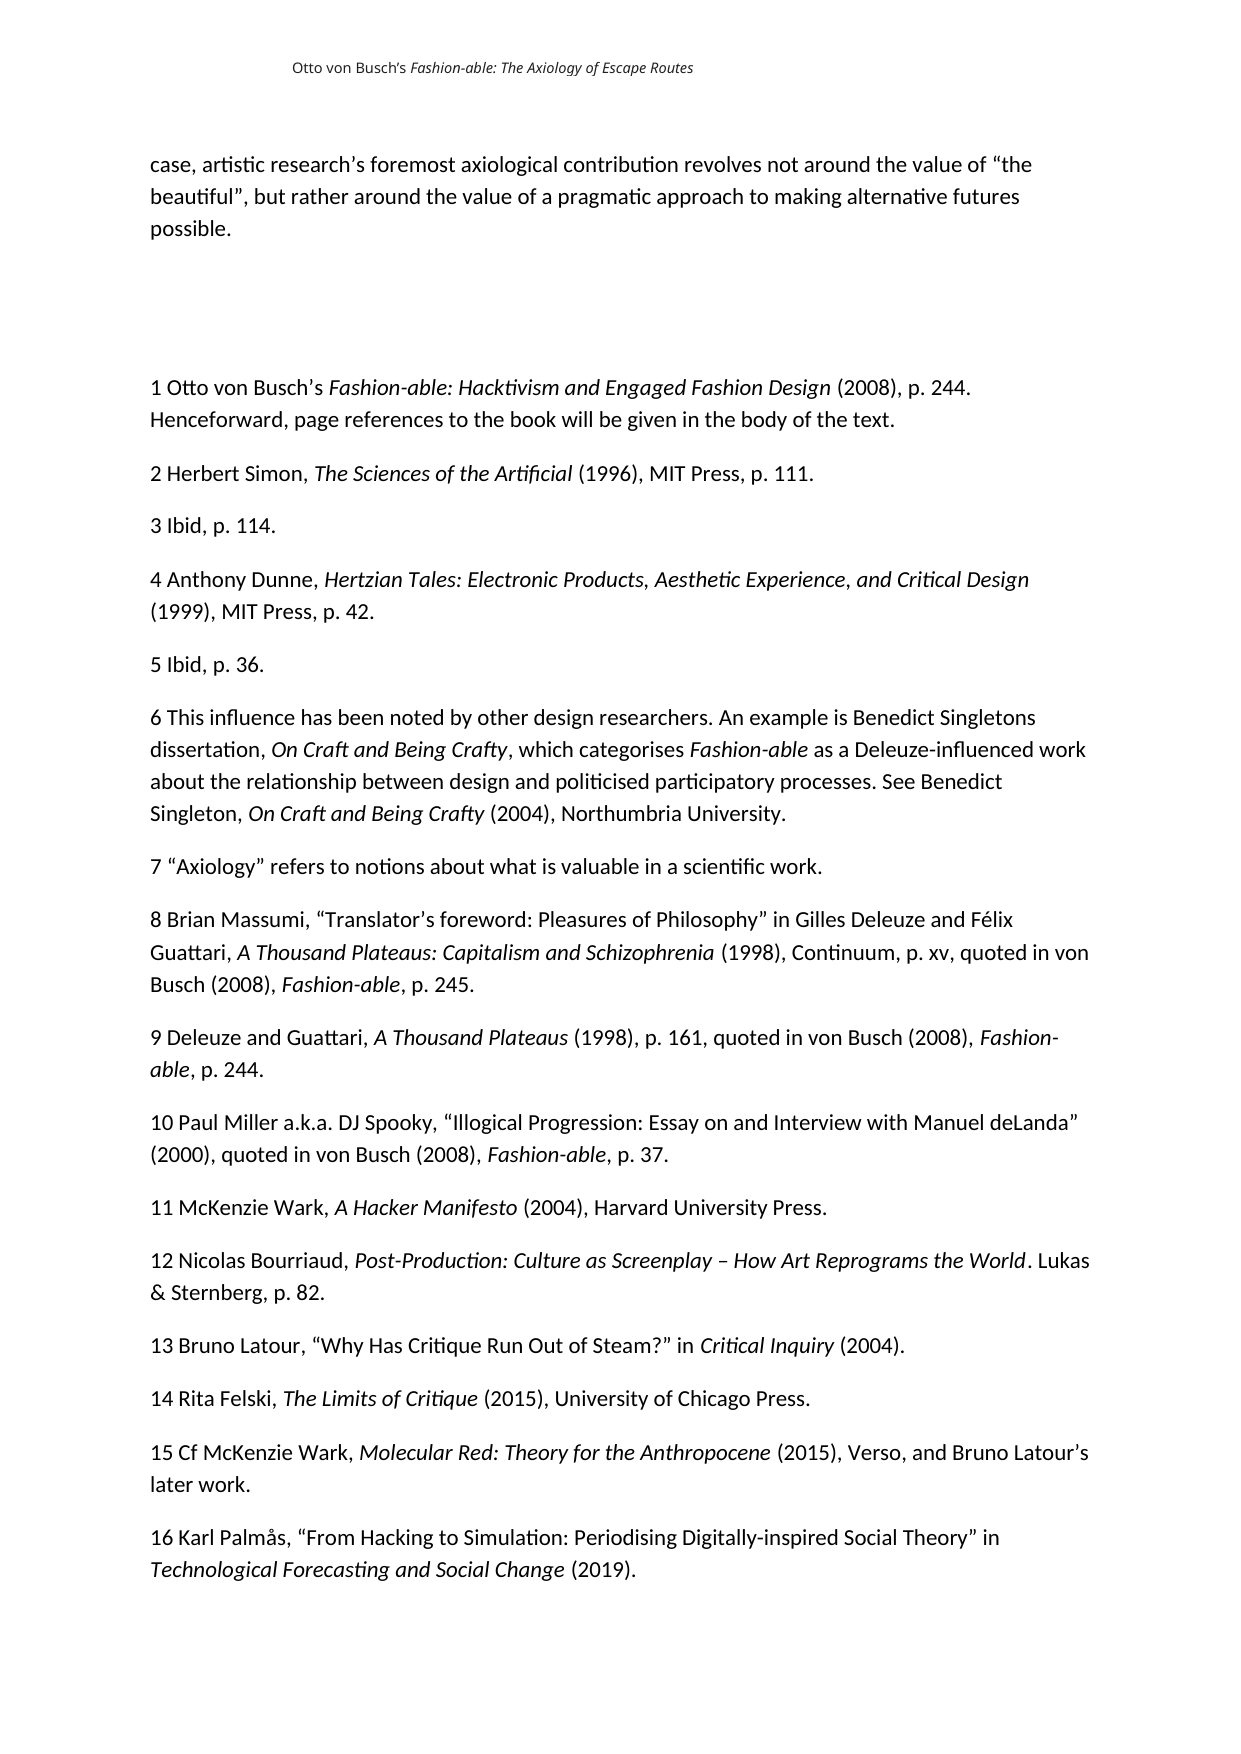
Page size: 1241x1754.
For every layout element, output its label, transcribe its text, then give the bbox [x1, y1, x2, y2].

text 9 Deleuze and Guattari, A Thousand Plateaus (1998), p. 161, quoted in von Busch (2008), Fashion-able, p. 244. [150, 1023, 1090, 1083]
text 5 Ibid, p. 36. [150, 650, 1090, 678]
text 12 Nicolas Bourriaud, Post-Production: Culture as Screenplay – How Art Reprograms the World. Lukas & Sternberg, p. 82. [150, 1246, 1090, 1307]
text 3 Ibid, p. 114. [150, 512, 1090, 540]
text 2 Herbert Simon, The Sciences of the Artificial (1996), MIT Press, p. 111. [150, 459, 1090, 487]
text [150, 150, 1090, 242]
text 10 Paul Miller a.k.a. DJ Spooky, “Illogical Progression: Essay on and Interview with Manuel deLanda” (2000), quoted in von Busch (2008), Fashion-able, p. 37. [150, 1108, 1090, 1168]
text 15 Cf McKenzie Wark, Molecular Red: Theory for the Anthropocene (2015), Verso, and Bruno Latour’s later work. [150, 1438, 1090, 1498]
text 11 McKenzie Wark, A Hacker Manifesto (2004), Harvard University Press. [150, 1193, 1090, 1221]
text 8 Brian Massumi, “Translator’s foreword: Pleasures of Philosophy” in Gilles Deleuze and Félix Guattari, A Thousand Plateaus: Capitalism and Schizophrenia (1998), Continuum, p. xv, quoted in von Busch (2008), Fashion-able, p. 245. [150, 906, 1090, 998]
text 13 Bruno Latour, “Why Has Critique Run Out of Steam?” in Critical Inquiry (2004). [150, 1332, 1090, 1359]
text 16 Karl Palmås, “From Hacking to Simulation: Periodising Digitally-inspired Social Theory” in Technological Forecasting and Social Change (2019). [150, 1523, 1090, 1583]
text 1 Otto von Busch’s Fashion-able: Hacktivism and Engaged Fashion Design (2008), p. 244. Henceforward, page references to the book will be given in the body of the text. [150, 373, 1090, 434]
text 14 Rita Felski, The Limits of Critique (2015), University of Chicago Press. [150, 1384, 1090, 1413]
text 6 This influence has been noted by other design researchers. An example is Benedict Singletons dissertation, On Craft and Being Crafty, which categorises Fashion-able as a Deleuze-influenced work about the relationship between design and politicised participatory processes. See Benedict Singleton, On Craft and Being Crafty (2004), Northumbria University. [150, 703, 1090, 827]
text 4 Anthony Dunne, Hertzian Tales: Electronic Products, Aesthetic Experience, and Critical Design (1999), MIT Press, p. 42. [150, 565, 1090, 625]
text 7 “Axiology” refers to notions about what is valuable in a scientific work. [150, 852, 1090, 881]
